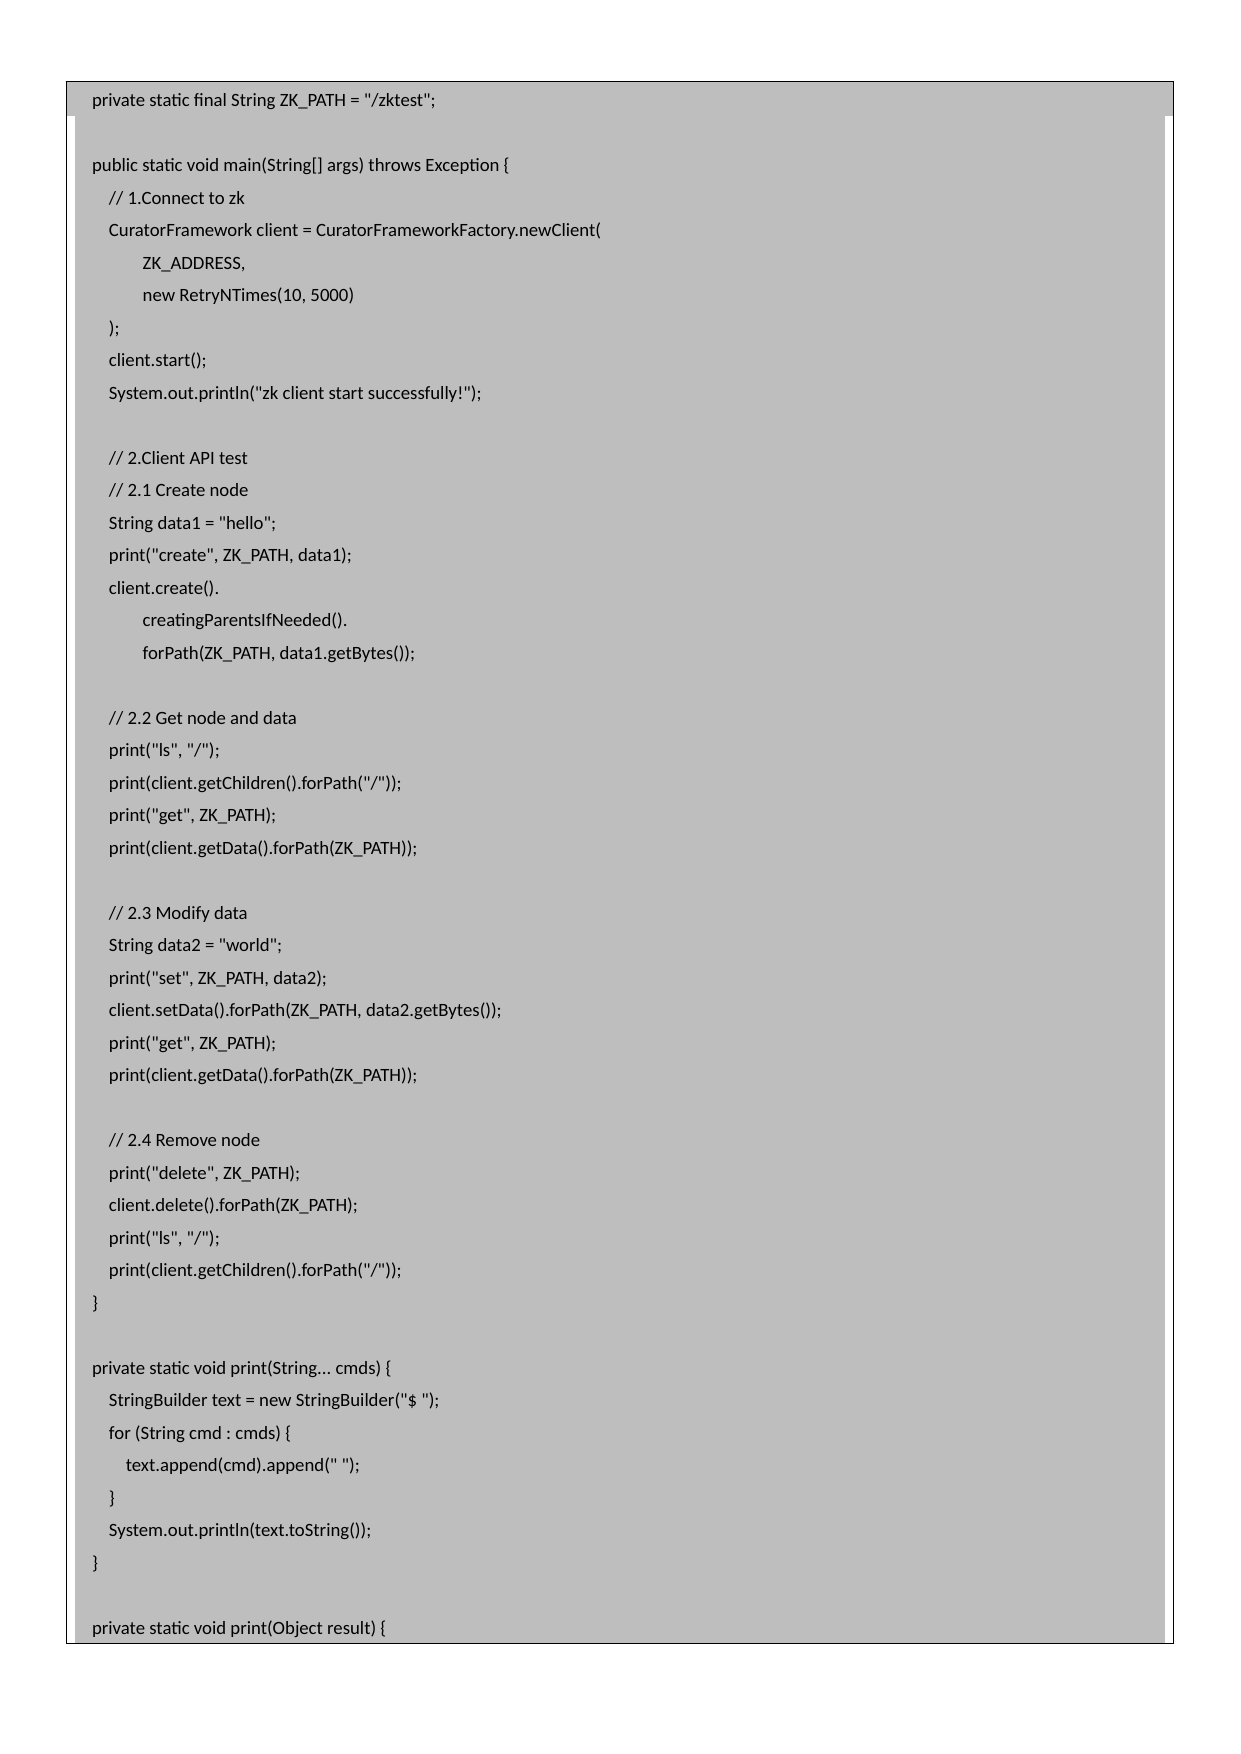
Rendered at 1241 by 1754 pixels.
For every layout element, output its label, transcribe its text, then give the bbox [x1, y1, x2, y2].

text } [75, 1286, 1165, 1319]
text StringBuilder text = new StringBuilder("$ "); [75, 1384, 1165, 1416]
text client.create(). [75, 571, 1165, 604]
text // 2.Client API test [75, 441, 1165, 474]
text print("ls", "/"); [75, 1221, 1165, 1254]
text client.setData().forPath(ZK_PATH, data2.getBytes()); [75, 994, 1165, 1026]
text text.append(cmd).append(" "); [75, 1449, 1165, 1481]
text print("create", ZK_PATH, data1); [75, 539, 1165, 571]
text client.start(); [75, 344, 1165, 376]
text client.delete().forPath(ZK_PATH); [75, 1189, 1165, 1221]
text print("get", ZK_PATH); [75, 799, 1165, 831]
text private static final String ZK_PATH = "/zktest"; [67, 82, 1173, 116]
text // 2.4 Remove node [75, 1124, 1165, 1156]
text print("ls", "/"); [75, 734, 1165, 766]
text } [75, 1546, 1165, 1579]
text print("delete", ZK_PATH); [75, 1156, 1165, 1189]
text creatingParentsIfNeeded(). [75, 604, 1165, 636]
text for (String cmd : cmds) { [75, 1416, 1165, 1449]
text forPath(ZK_PATH, data1.getBytes()); [75, 636, 1165, 669]
text } [75, 1481, 1165, 1514]
text CuratorFramework client = CuratorFrameworkFactory.newClient( [75, 214, 1165, 246]
text // 2.3 Modify data [75, 896, 1165, 929]
text // 2.2 Get node and data [75, 701, 1165, 734]
text ZK_ADDRESS, [75, 246, 1165, 279]
text // 2.1 Create node [75, 474, 1165, 506]
text print(client.getData().forPath(ZK_PATH)); [75, 831, 1165, 864]
text String data2 = "world"; [75, 929, 1165, 961]
text print(client.getData().forPath(ZK_PATH)); [75, 1059, 1165, 1091]
text print(client.getChildren().forPath("/")); [75, 1254, 1165, 1286]
text new RetryNTimes(10, 5000) [75, 279, 1165, 311]
text System.out.println(text.toString()); [75, 1514, 1165, 1546]
text public static void main(String[] args) throws Exception { [75, 149, 1165, 181]
text // 1.Connect to zk [75, 181, 1165, 214]
text print("get", ZK_PATH); [75, 1026, 1165, 1059]
text private static void print(Object result) { [75, 1611, 1165, 1643]
text print(client.getChildren().forPath("/")); [75, 766, 1165, 799]
text ); [75, 311, 1165, 344]
text private static void print(String... cmds) { [75, 1351, 1165, 1384]
text String data1 = "hello"; [75, 506, 1165, 539]
text System.out.println("zk client start successfully!"); [75, 376, 1165, 409]
text print("set", ZK_PATH, data2); [75, 961, 1165, 994]
